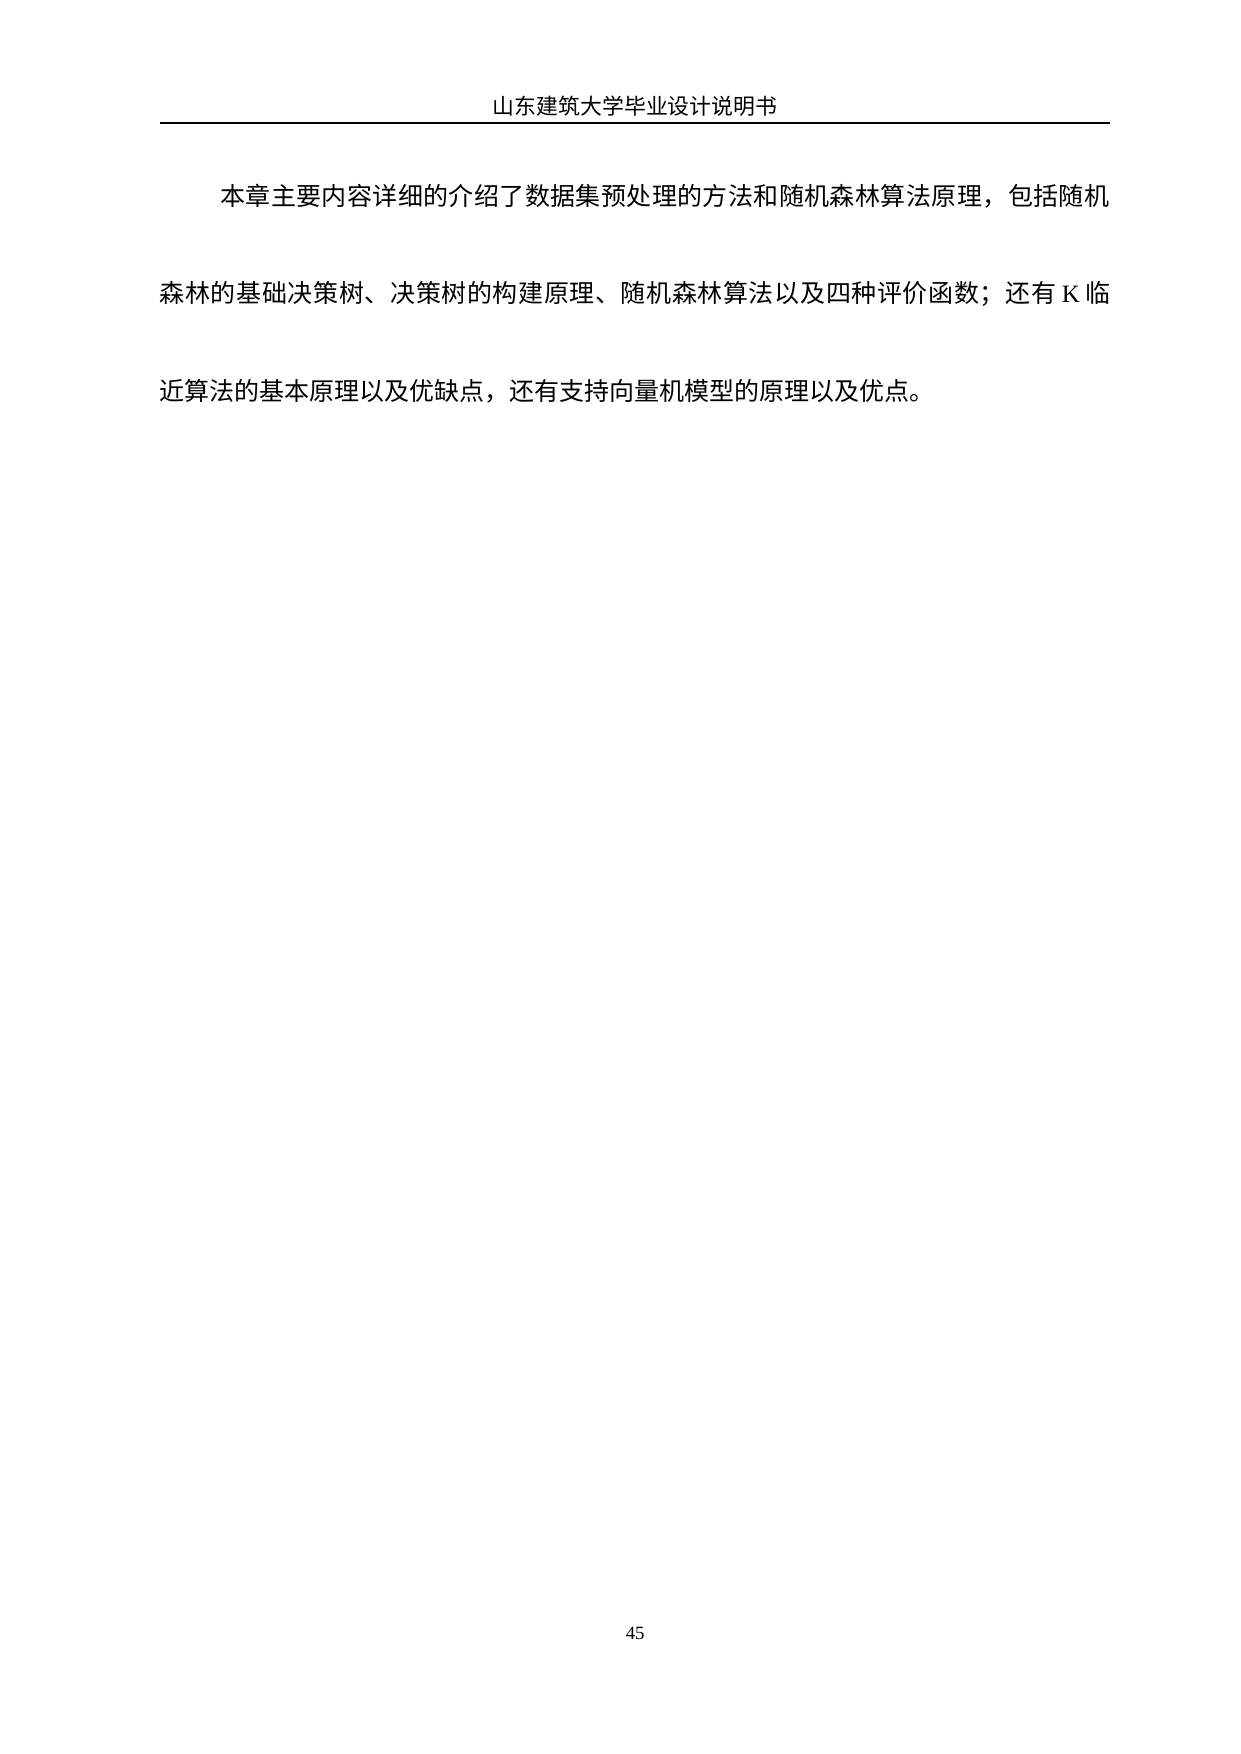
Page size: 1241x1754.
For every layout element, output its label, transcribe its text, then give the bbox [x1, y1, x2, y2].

text 本章主要内容详细的介绍了数据集预处理的方法和随机森林算法原理，包括随机森林的基础决策树、决策树的构建原理、随机森林算法以及四种评价函数；还有K临近算法的基本原理以及优缺点，还有支持向量机模型的原理以及优点。 [159, 162, 1110, 422]
